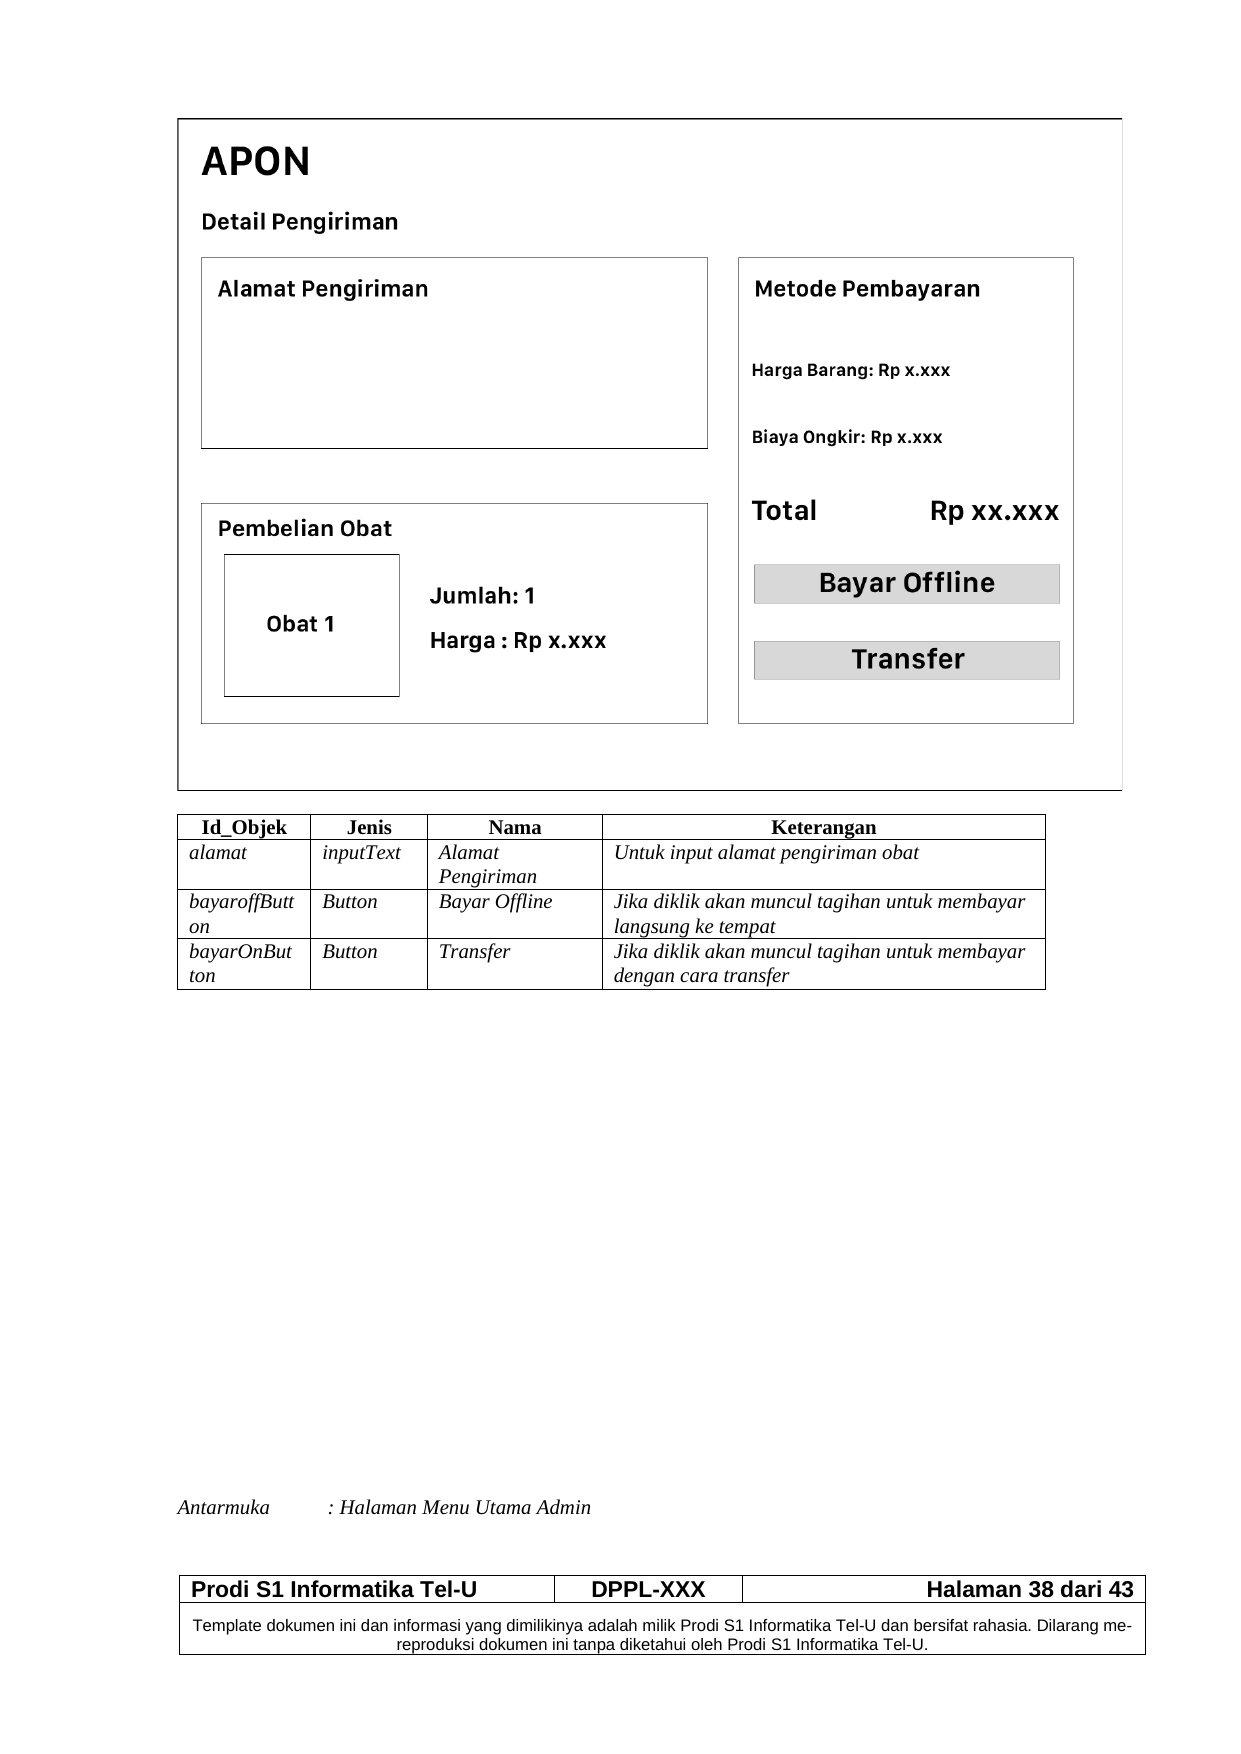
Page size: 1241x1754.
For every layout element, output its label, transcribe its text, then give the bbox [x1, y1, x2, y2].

table_header Nama [428, 815, 602, 839]
table_cell inputText [311, 840, 427, 888]
table_cell bayaroffButton [178, 890, 310, 938]
table_cell Bayar Offline [428, 890, 602, 938]
table_header Jenis [311, 815, 427, 839]
table_cell alamat [178, 840, 310, 888]
table_cell Button [311, 939, 427, 989]
table_header Keterangan [603, 815, 1045, 839]
table_cell Jika diklik akan muncul tagihan untuk membayar langsung ke tempat [603, 890, 1045, 938]
table_cell Alamat Pengiriman [428, 840, 602, 888]
table_cell Button [311, 890, 427, 938]
table_header Id_Objek [178, 815, 310, 839]
table_cell Jika diklik akan muncul tagihan untuk membayar dengan cara transfer [603, 939, 1045, 989]
text Antarmuka : Halaman Menu Utama Admin [177, 1495, 1122, 1519]
picture [177, 118, 1123, 791]
table_cell Untuk input alamat pengiriman obat [603, 840, 1045, 888]
table_cell bayarOnButton [178, 939, 310, 989]
table_cell Transfer [428, 939, 602, 989]
